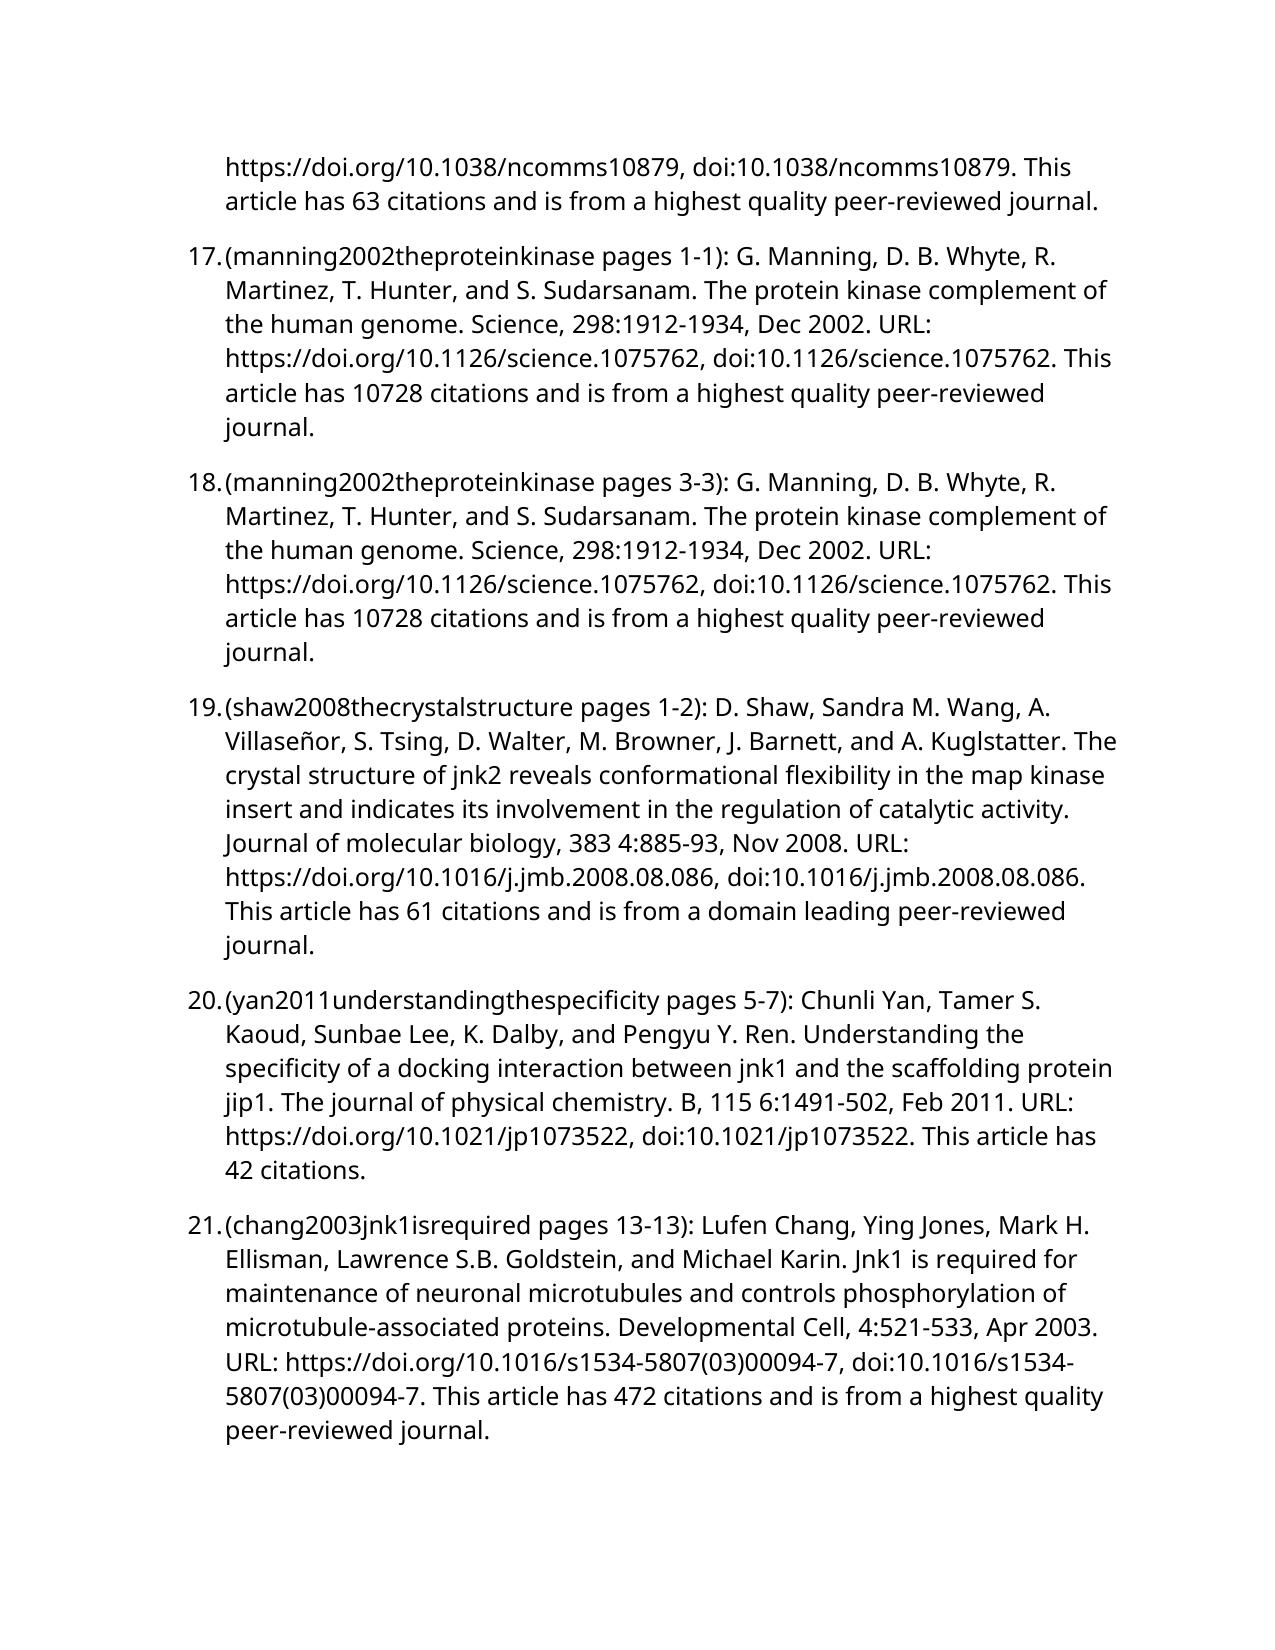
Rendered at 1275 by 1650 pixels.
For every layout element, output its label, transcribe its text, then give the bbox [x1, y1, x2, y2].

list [187, 150, 1125, 218]
list (shaw2008thecrystalstructure pages 1-2): D. Shaw, Sandra M. Wang, A. Villaseñor, S. Tsing, D. Walter, M. Browner, J. Barnett, and A. Kuglstatter. The crystal structure of jnk2 reveals conformational flexibility in the map kinase insert and indicates its involvement in the regulation of catalytic activity. Journal of molecular biology, 383 4:885-93, Nov 2008. URL: https://doi.org/10.1016/j.jmb.2008.08.086, doi:10.1016/j.jmb.2008.08.086. This article has 61 citations and is from a domain leading peer-reviewed journal. [187, 689, 1125, 962]
list (manning2002theproteinkinase pages 3-3): G. Manning, D. B. Whyte, R. Martinez, T. Hunter, and S. Sudarsanam. The protein kinase complement of the human genome. Science, 298:1912-1934, Dec 2002. URL: https://doi.org/10.1126/science.1075762, doi:10.1126/science.1075762. This article has 10728 citations and is from a highest quality peer-reviewed journal. [187, 464, 1125, 668]
list (manning2002theproteinkinase pages 1-1): G. Manning, D. B. Whyte, R. Martinez, T. Hunter, and S. Sudarsanam. The protein kinase complement of the human genome. Science, 298:1912-1934, Dec 2002. URL: https://doi.org/10.1126/science.1075762, doi:10.1126/science.1075762. This article has 10728 citations and is from a highest quality peer-reviewed journal. [187, 239, 1125, 443]
list (yan2011understandingthespecificity pages 5-7): Chunli Yan, Tamer S. Kaoud, Sunbae Lee, K. Dalby, and Pengyu Y. Ren. Understanding the specificity of a docking interaction between jnk1 and the scaffolding protein jip1. The journal of physical chemistry. B, 115 6:1491-502, Feb 2011. URL: https://doi.org/10.1021/jp1073522, doi:10.1021/jp1073522. This article has 42 citations. [187, 983, 1125, 1187]
list (chang2003jnk1isrequired pages 13-13): Lufen Chang, Ying Jones, Mark H. Ellisman, Lawrence S.B. Goldstein, and Michael Karin. Jnk1 is required for maintenance of neuronal microtubules and controls phosphorylation of microtubule-associated proteins. Developmental Cell, 4:521-533, Apr 2003. URL: https://doi.org/10.1016/s1534-5807(03)00094-7, doi:10.1016/s1534-5807(03)00094-7. This article has 472 citations and is from a highest quality peer-reviewed journal. [187, 1208, 1125, 1446]
